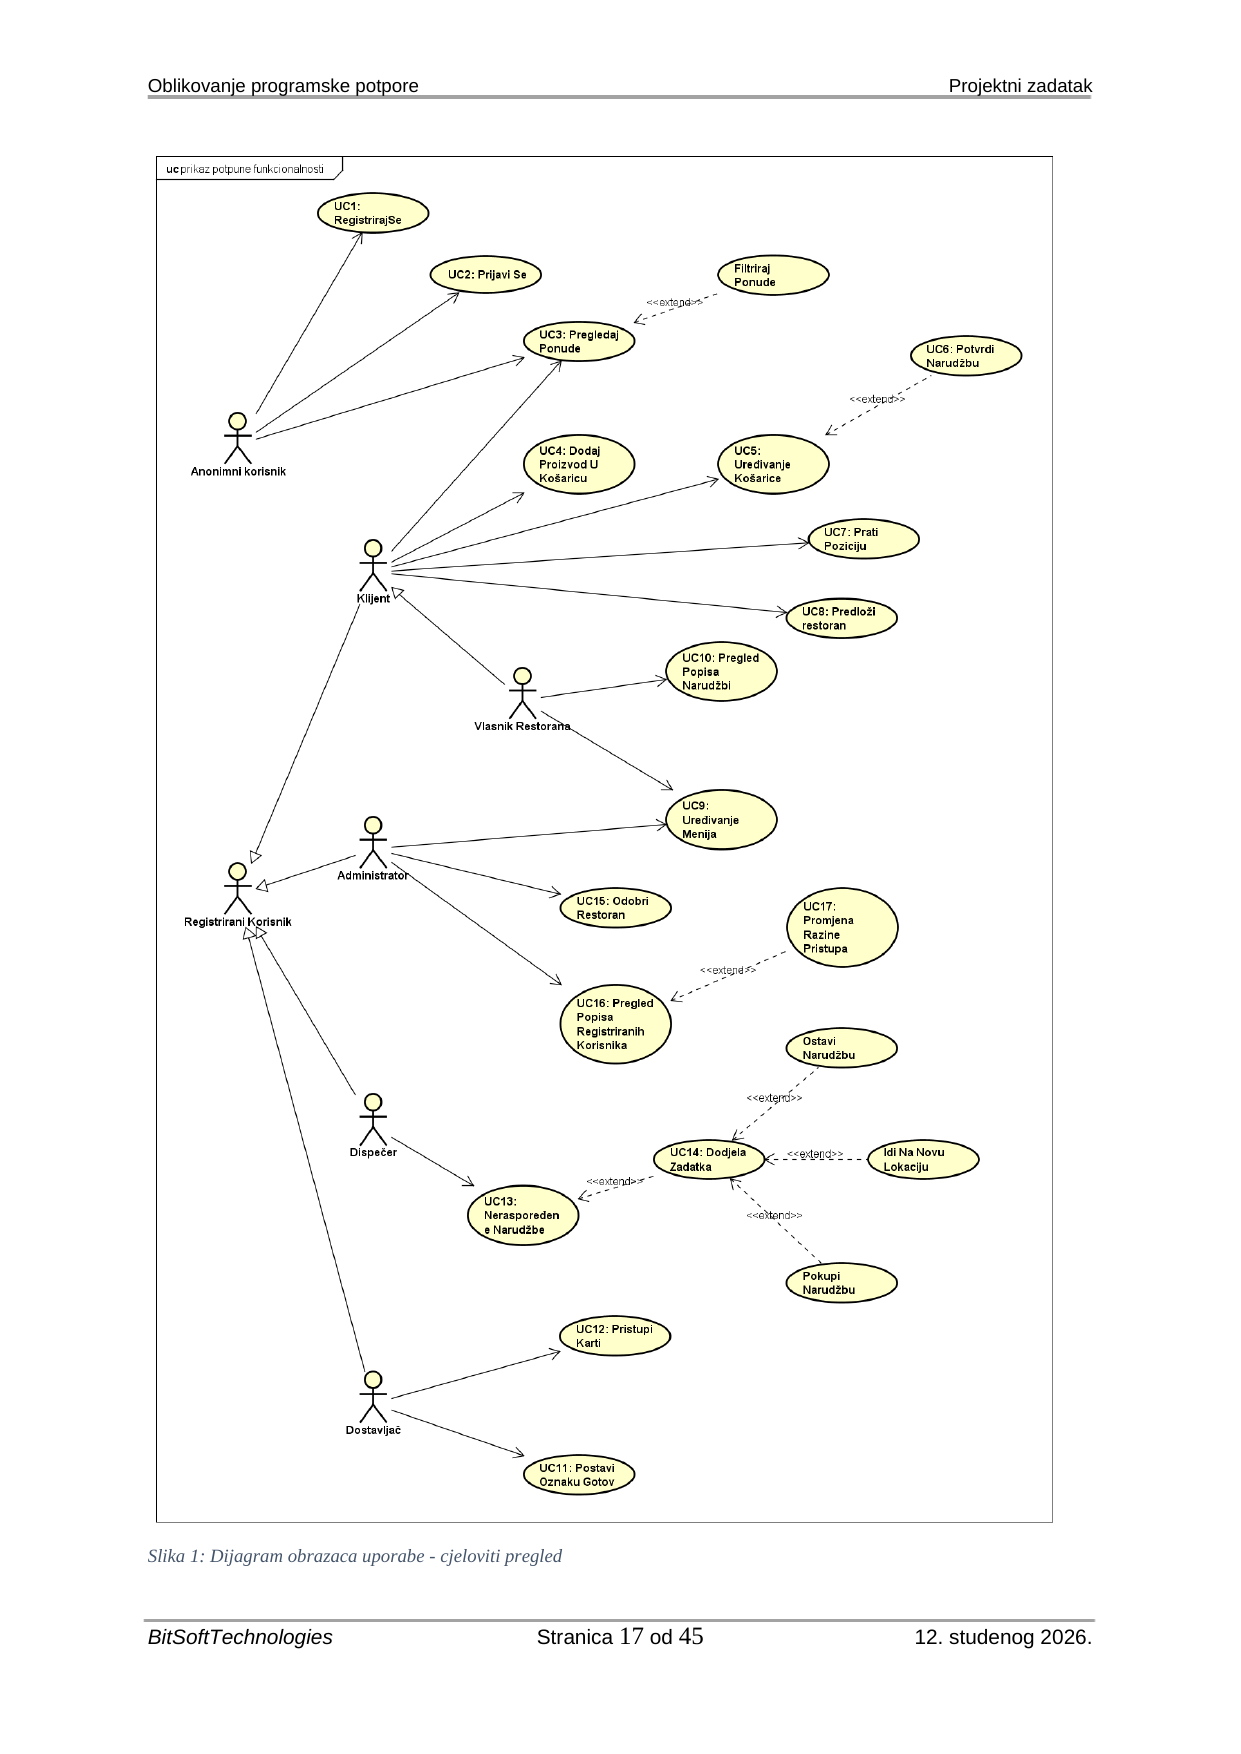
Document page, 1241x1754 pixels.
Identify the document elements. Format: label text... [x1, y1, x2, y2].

text Slika 1: Dijagram obrazaca uporabe - cjeloviti pregled [148, 1545, 1093, 1567]
picture [147, 147, 1060, 1531]
picture [147, 95, 1092, 99]
